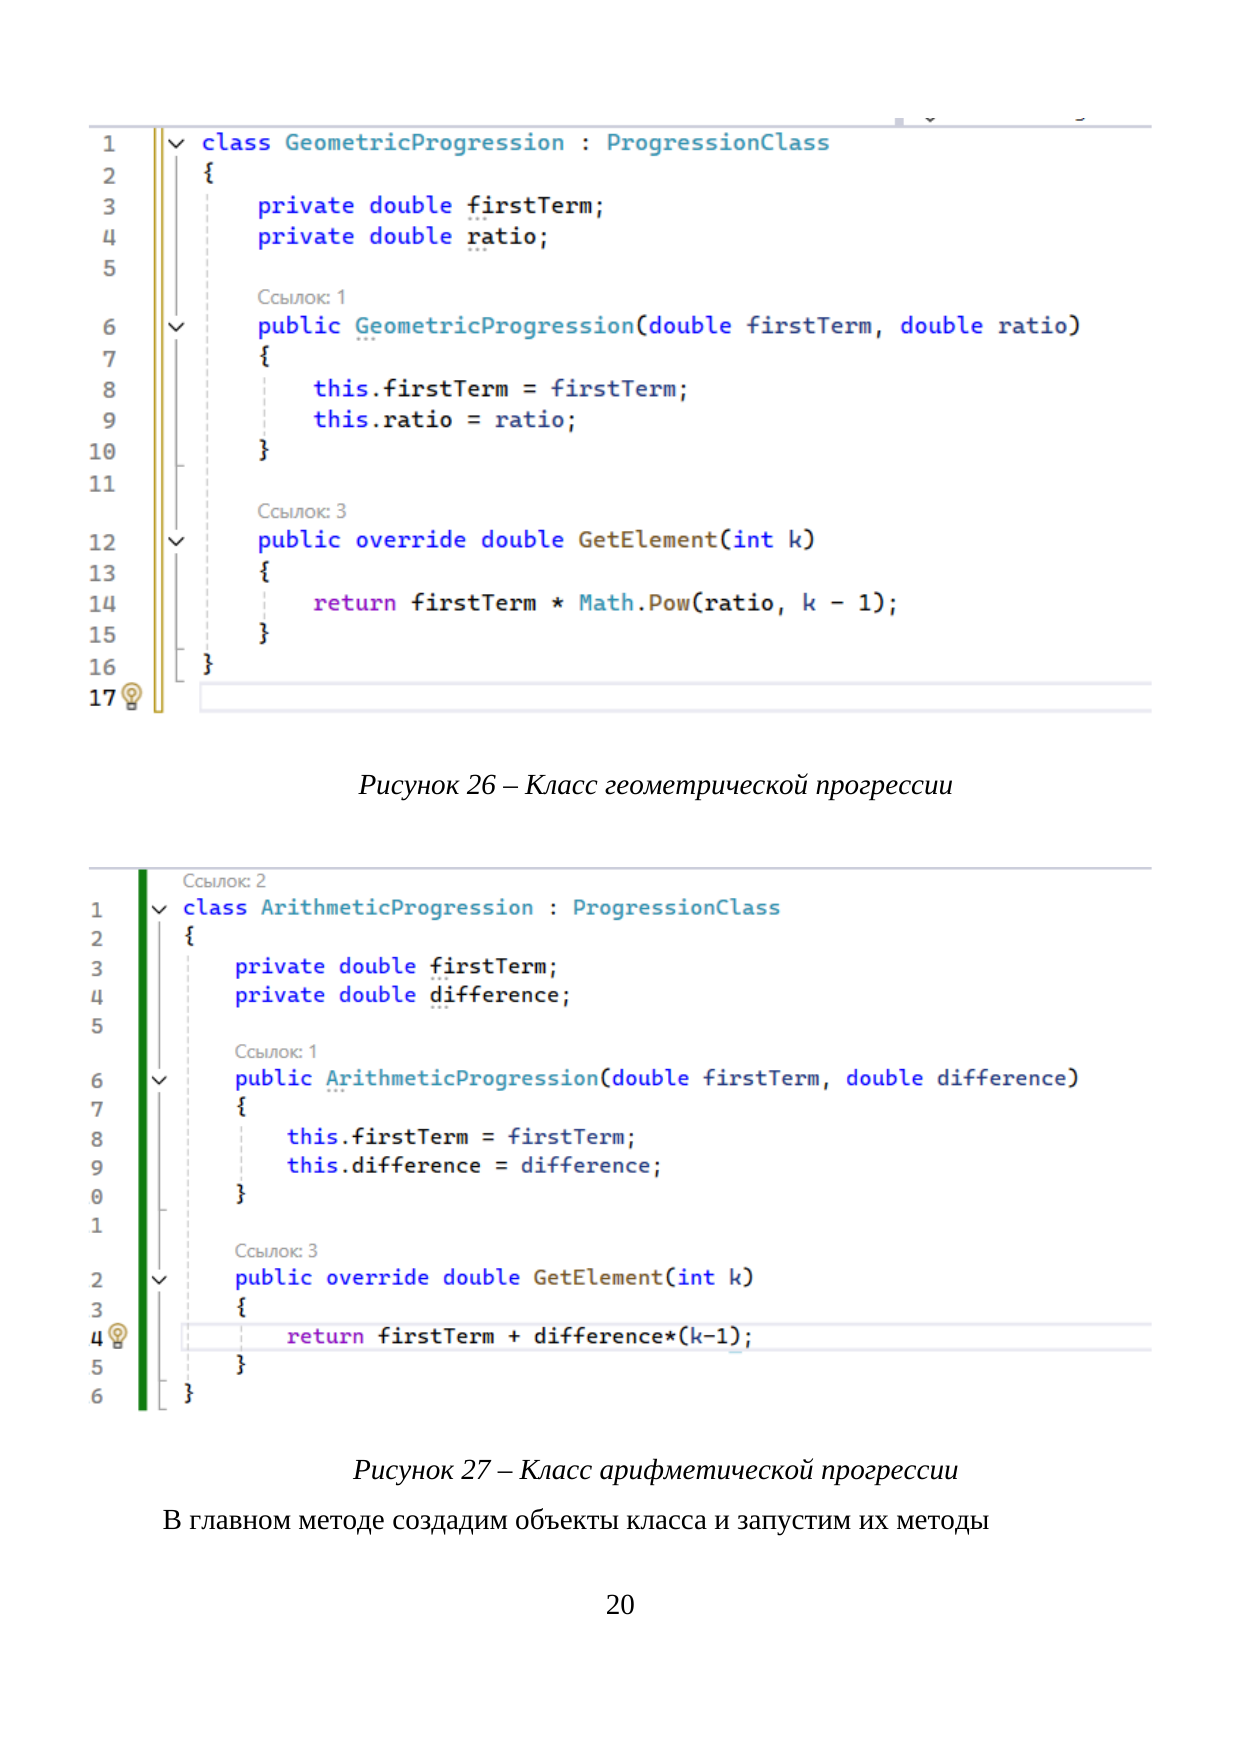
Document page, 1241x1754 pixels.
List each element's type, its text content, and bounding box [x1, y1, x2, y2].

text Рисунок 26 – Класс геометрической прогрессии [89, 767, 1152, 800]
text В главном методе создадим объекты класса и запустим их методы [89, 1502, 1152, 1536]
text Рисунок 27 – Класс арифметической прогрессии [89, 1452, 1152, 1485]
picture [88, 867, 1152, 1435]
picture [88, 118, 1152, 750]
